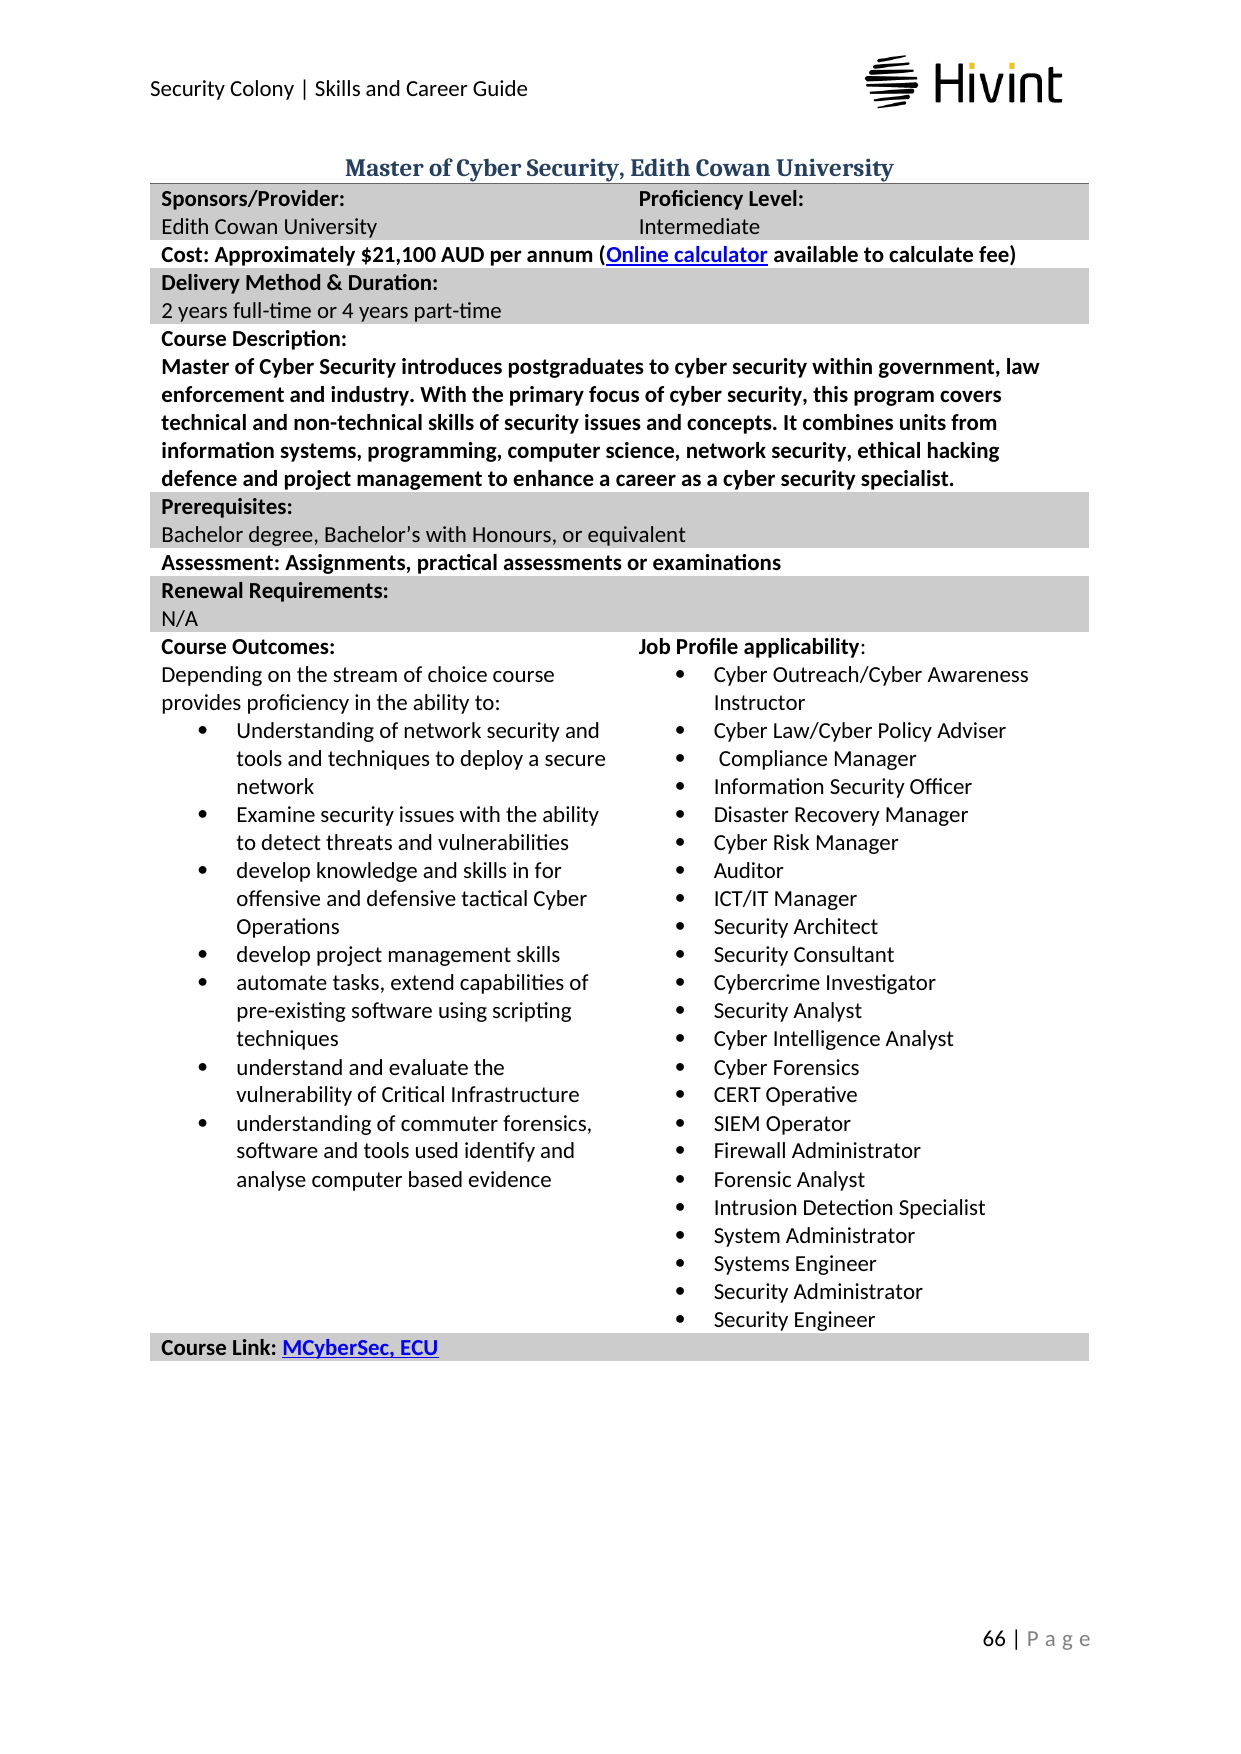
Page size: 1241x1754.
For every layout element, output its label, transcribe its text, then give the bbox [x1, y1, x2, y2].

picture [852, 38, 1074, 126]
table_cell Job Profile applicability: Cyber Outreach/Cyber Awareness Instructor Cyber Law/Cyber Policy Adviser Compliance Manager Information Security Officer Disaster Recovery Manager Cyber Risk Manager Auditor ICT/IT Manager Security Architect Security Consultant Cybercrime Investigator Security Analyst Cyber Intelligence Analyst Cyber Forensics CERT Operative SIEM Operator Firewall Administrator Forensic Analyst Intrusion Detection Specialist System Administrator Systems Engineer Security Administrator Security Engineer [627, 632, 1089, 1333]
table_cell Course Outcomes: Depending on the stream of choice course provides proficiency in the ability to: Understanding of network security and tools and techniques to deploy a secure network Examine security issues with the ability to detect threats and vulnerabilities develop knowledge and skills in for offensive and defensive tactical Cyber Operations develop project management skills automate tasks, extend capabilities of pre-existing software using scripting techniques understand and evaluate the vulnerability of Critical Infrastructure understanding of commuter forensics, software and tools used identify and analyse computer based evidence [150, 632, 627, 1333]
table_cell Prerequisites: Bachelor degree, Bachelor’s with Honours, or equivalent [150, 492, 1089, 548]
table_cell Course Link: MCyberSec, ECU [150, 1333, 1089, 1361]
table_cell Sponsors/Provider: Edith Cowan University [150, 184, 627, 240]
table_cell Cost: Approximately $21,100 AUD per annum (Online calculator available to calculate fee) [150, 240, 1089, 268]
table_cell Proficiency Level: Intermediate [627, 184, 1089, 240]
table_cell Assessment: Assignments, practical assessments or examinations [150, 548, 1089, 576]
table_header Master of Cyber Security, Edith Cowan University [150, 150, 1089, 183]
table_cell Delivery Method & Duration: 2 years full-time or 4 years part-time [150, 268, 1089, 324]
table_cell Course Description: Master of Cyber Security introduces postgraduates to cyber security within government, law enforcement and industry. With the primary focus of cyber security, this program covers technical and non-technical skills of security issues and concepts. It combines units from information systems, programming, computer science, network security, ethical hacking defence and project management to enhance a career as a cyber security specialist. [150, 324, 1089, 492]
table_cell Renewal Requirements: N/A [150, 576, 1089, 632]
